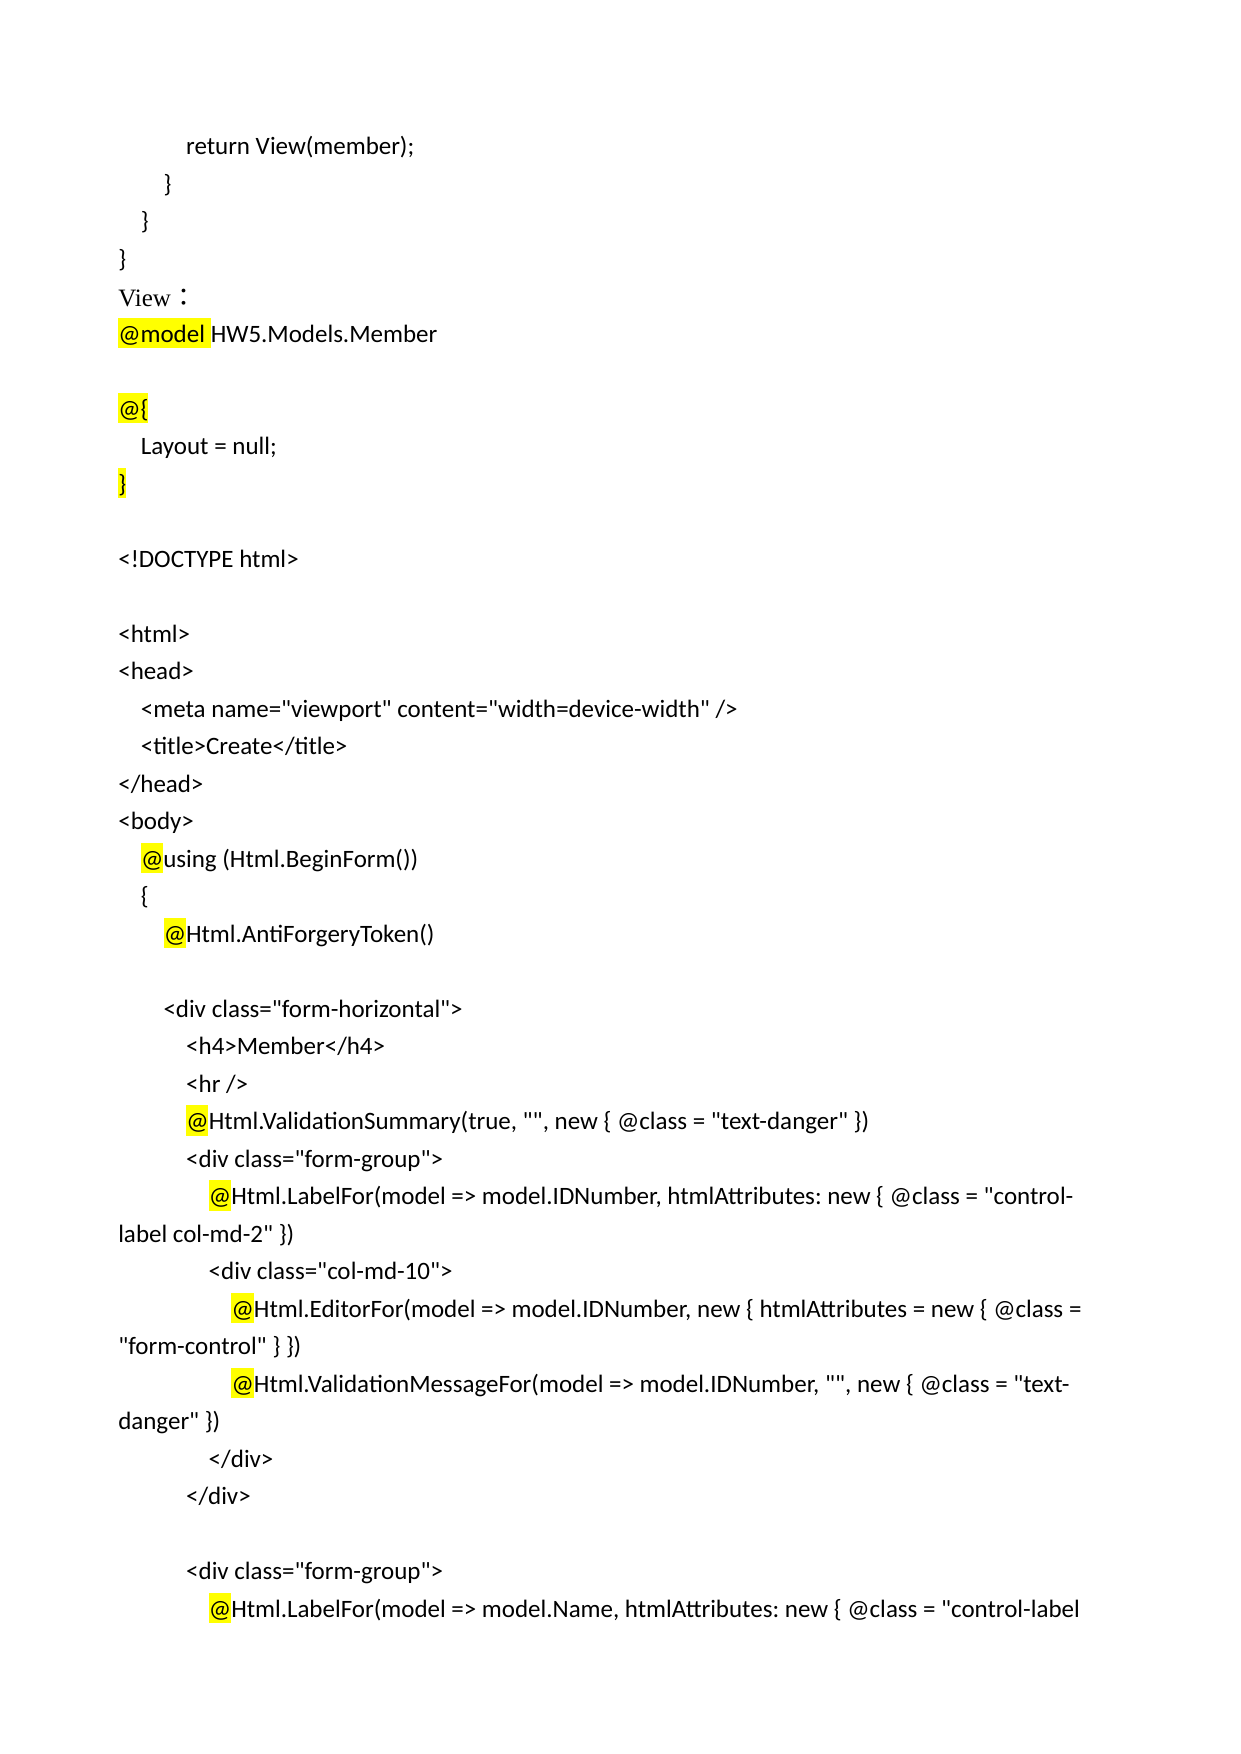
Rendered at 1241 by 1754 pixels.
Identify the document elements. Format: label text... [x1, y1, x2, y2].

text <div class="form-group"> [118, 1552, 1122, 1589]
text <div class="col-md-10"> [118, 1252, 1122, 1289]
text return View(member); [118, 127, 1122, 164]
text <h4>Member</h4> [118, 1027, 1122, 1064]
text { [118, 877, 1122, 914]
text } [118, 239, 1122, 277]
text @using (Html.BeginForm()) [118, 839, 1122, 877]
text } [118, 164, 1122, 202]
text @Html.AntiForgeryToken() [118, 914, 1122, 952]
text <div class="form-horizontal"> [118, 989, 1122, 1027]
text <title>Create</title> [118, 727, 1122, 764]
text @model HW5.Models.Member [118, 314, 1122, 352]
text </div> [118, 1439, 1122, 1477]
text </head> [118, 764, 1122, 802]
text Layout = null; [118, 427, 1122, 464]
text } [118, 202, 1122, 239]
text </div> [118, 1477, 1122, 1514]
text <hr /> [118, 1064, 1122, 1102]
text @Html.ValidationMessageFor(model => model.IDNumber, "", new { @class = "text-danger" }) [118, 1364, 1122, 1439]
text <meta name="viewport" content="width=device-width" /> [118, 689, 1122, 727]
text @Html.EditorFor(model => model.IDNumber, new { htmlAttributes = new { @class = "form-control" } }) [118, 1289, 1122, 1364]
text <div class="form-group"> [118, 1139, 1122, 1177]
text <html> [118, 614, 1122, 652]
text @Html.LabelFor(model => model.IDNumber, htmlAttributes: new { @class = "control-label col-md-2" }) [118, 1177, 1122, 1252]
text <body> [118, 802, 1122, 839]
text } [118, 464, 1122, 502]
text View： [118, 277, 1122, 314]
text @{ [118, 389, 1122, 427]
text <!DOCTYPE html> [118, 539, 1122, 577]
text @Html.ValidationSummary(true, "", new { @class = "text-danger" }) [118, 1102, 1122, 1139]
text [118, 1589, 1122, 1627]
text <head> [118, 652, 1122, 689]
